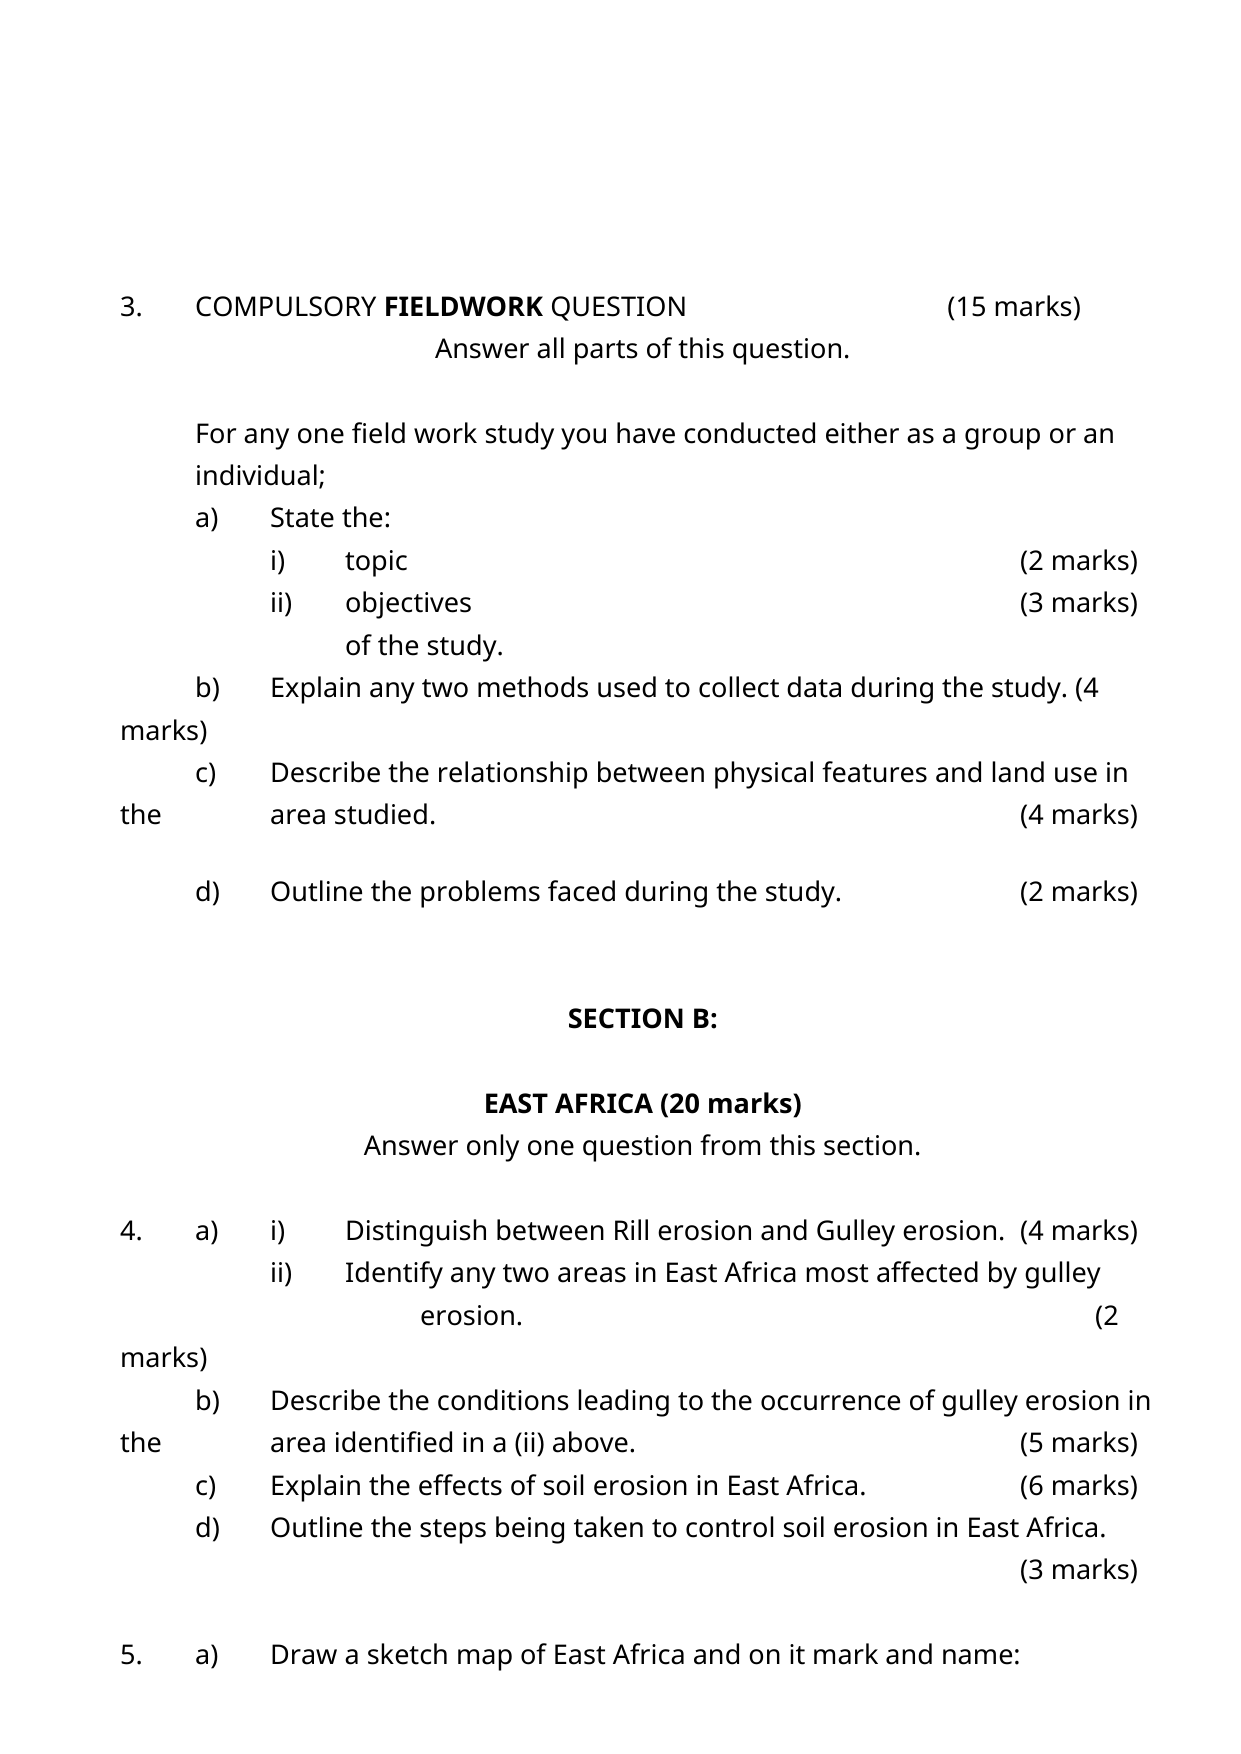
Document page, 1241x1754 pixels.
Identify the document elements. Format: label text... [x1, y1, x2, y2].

text 4. a) i) Distinguish between Rill erosion and Gulley erosion. (4 marks) [120, 1212, 1165, 1248]
text b) Explain any two methods used to collect data during the study. (4 marks) [120, 668, 1165, 748]
text of the study. [120, 626, 1165, 663]
text ii) Identify any two areas in East Africa most affected by gulley erosion. (2 marks) [120, 1254, 1165, 1376]
text c) Describe the relationship between physical features and land use in the area studied. (4 marks) [120, 753, 1165, 833]
text d) Outline the steps being taken to control soil erosion in East Africa. [120, 1508, 1165, 1545]
text c) Explain the effects of soil erosion in East Africa. (6 marks) [120, 1466, 1165, 1503]
text EAST AFRICA (20 marks) [120, 1084, 1165, 1121]
text (3 marks) [120, 1551, 1165, 1588]
text d) Outline the problems faced during the study. (2 marks) [120, 872, 1165, 909]
text b) Describe the conditions leading to the occurrence of gulley erosion in the area identified in a (ii) above. (5 marks) [120, 1381, 1165, 1460]
text SECTION B: [120, 999, 1165, 1036]
text a) State the: [120, 499, 1165, 536]
text 3. COMPULSORY FIELDWORK QUESTION (15 marks) [120, 287, 1165, 324]
text For any one field work study you have conducted either as a group or an individual; [120, 414, 1165, 493]
text i) topic (2 marks) [120, 541, 1165, 578]
text ii) objectives (3 marks) [120, 584, 1165, 621]
text Answer all parts of this question. [120, 329, 1165, 366]
text 5. a) Draw a sketch map of East Africa and on it mark and name: [120, 1636, 1165, 1672]
text Answer only one question from this section. [120, 1127, 1165, 1164]
